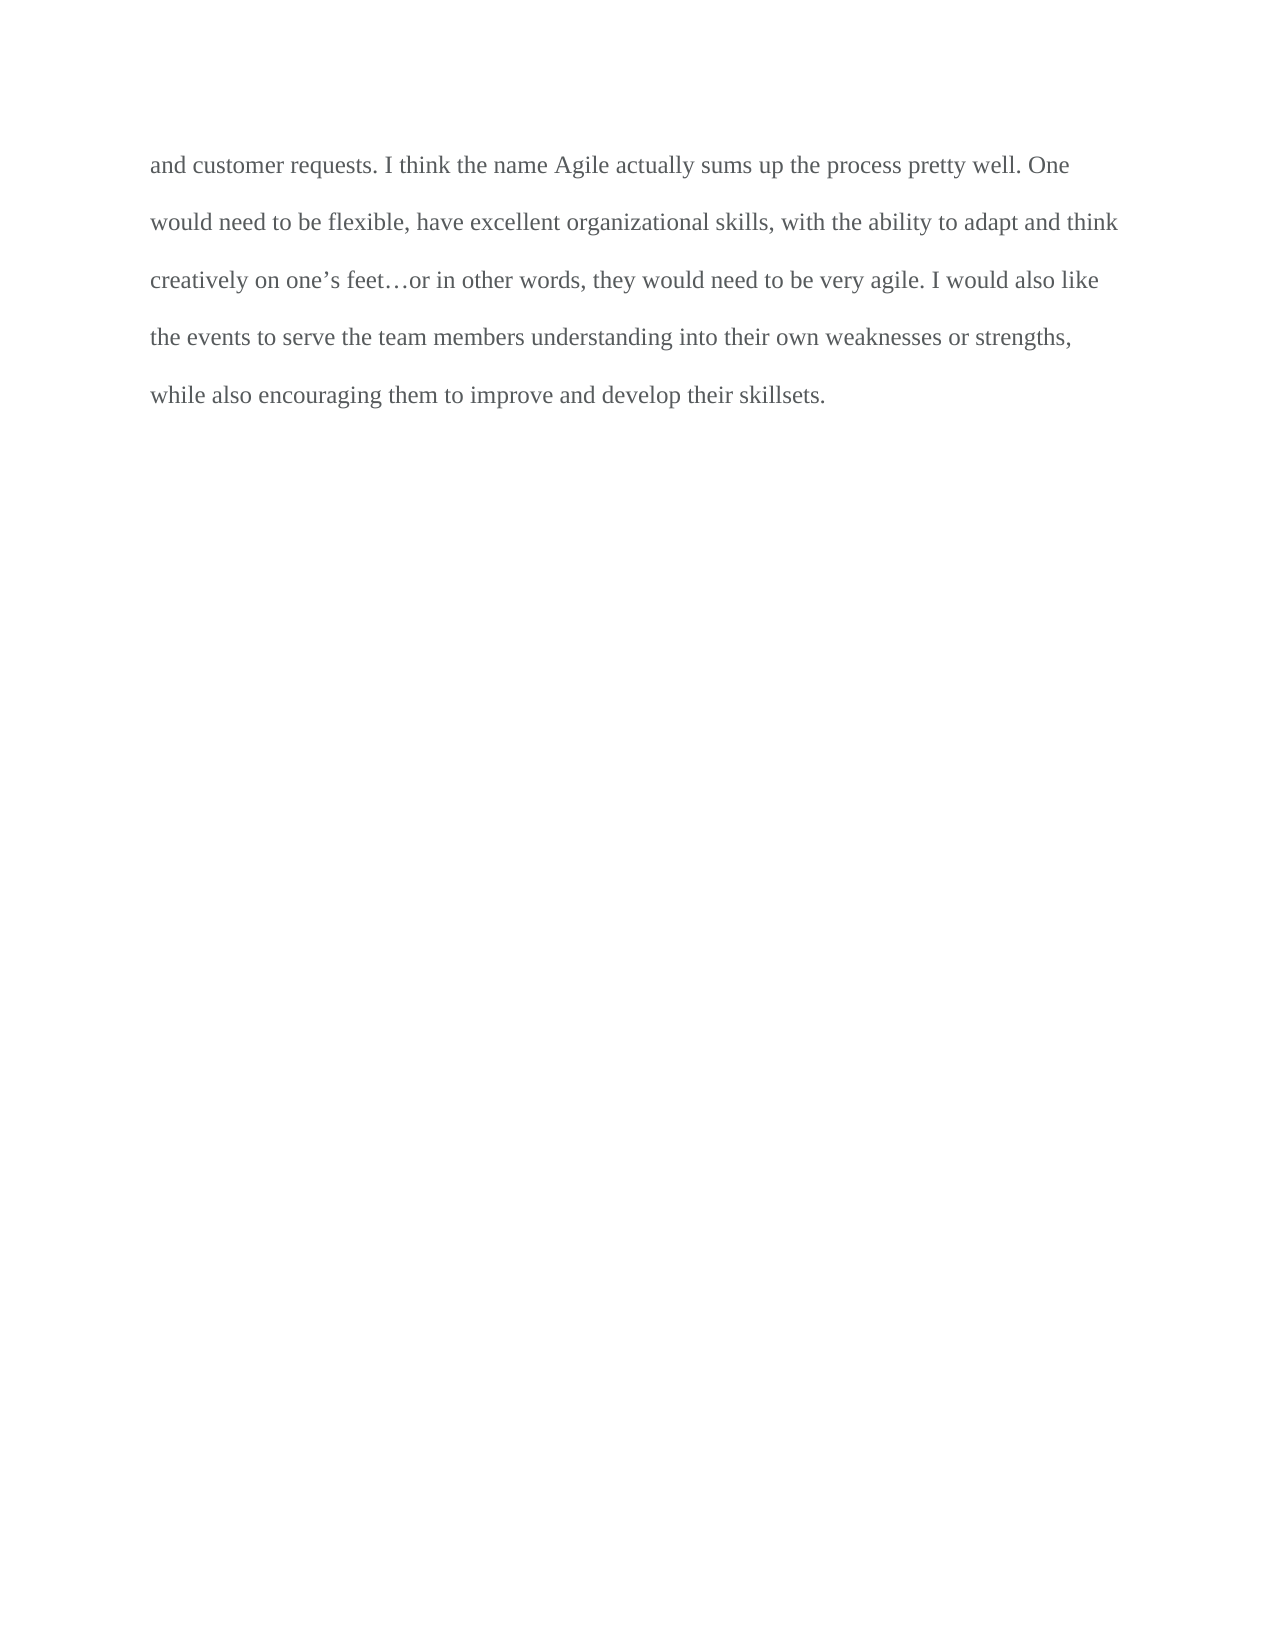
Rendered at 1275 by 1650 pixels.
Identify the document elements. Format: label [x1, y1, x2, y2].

text [150, 150, 1125, 409]
